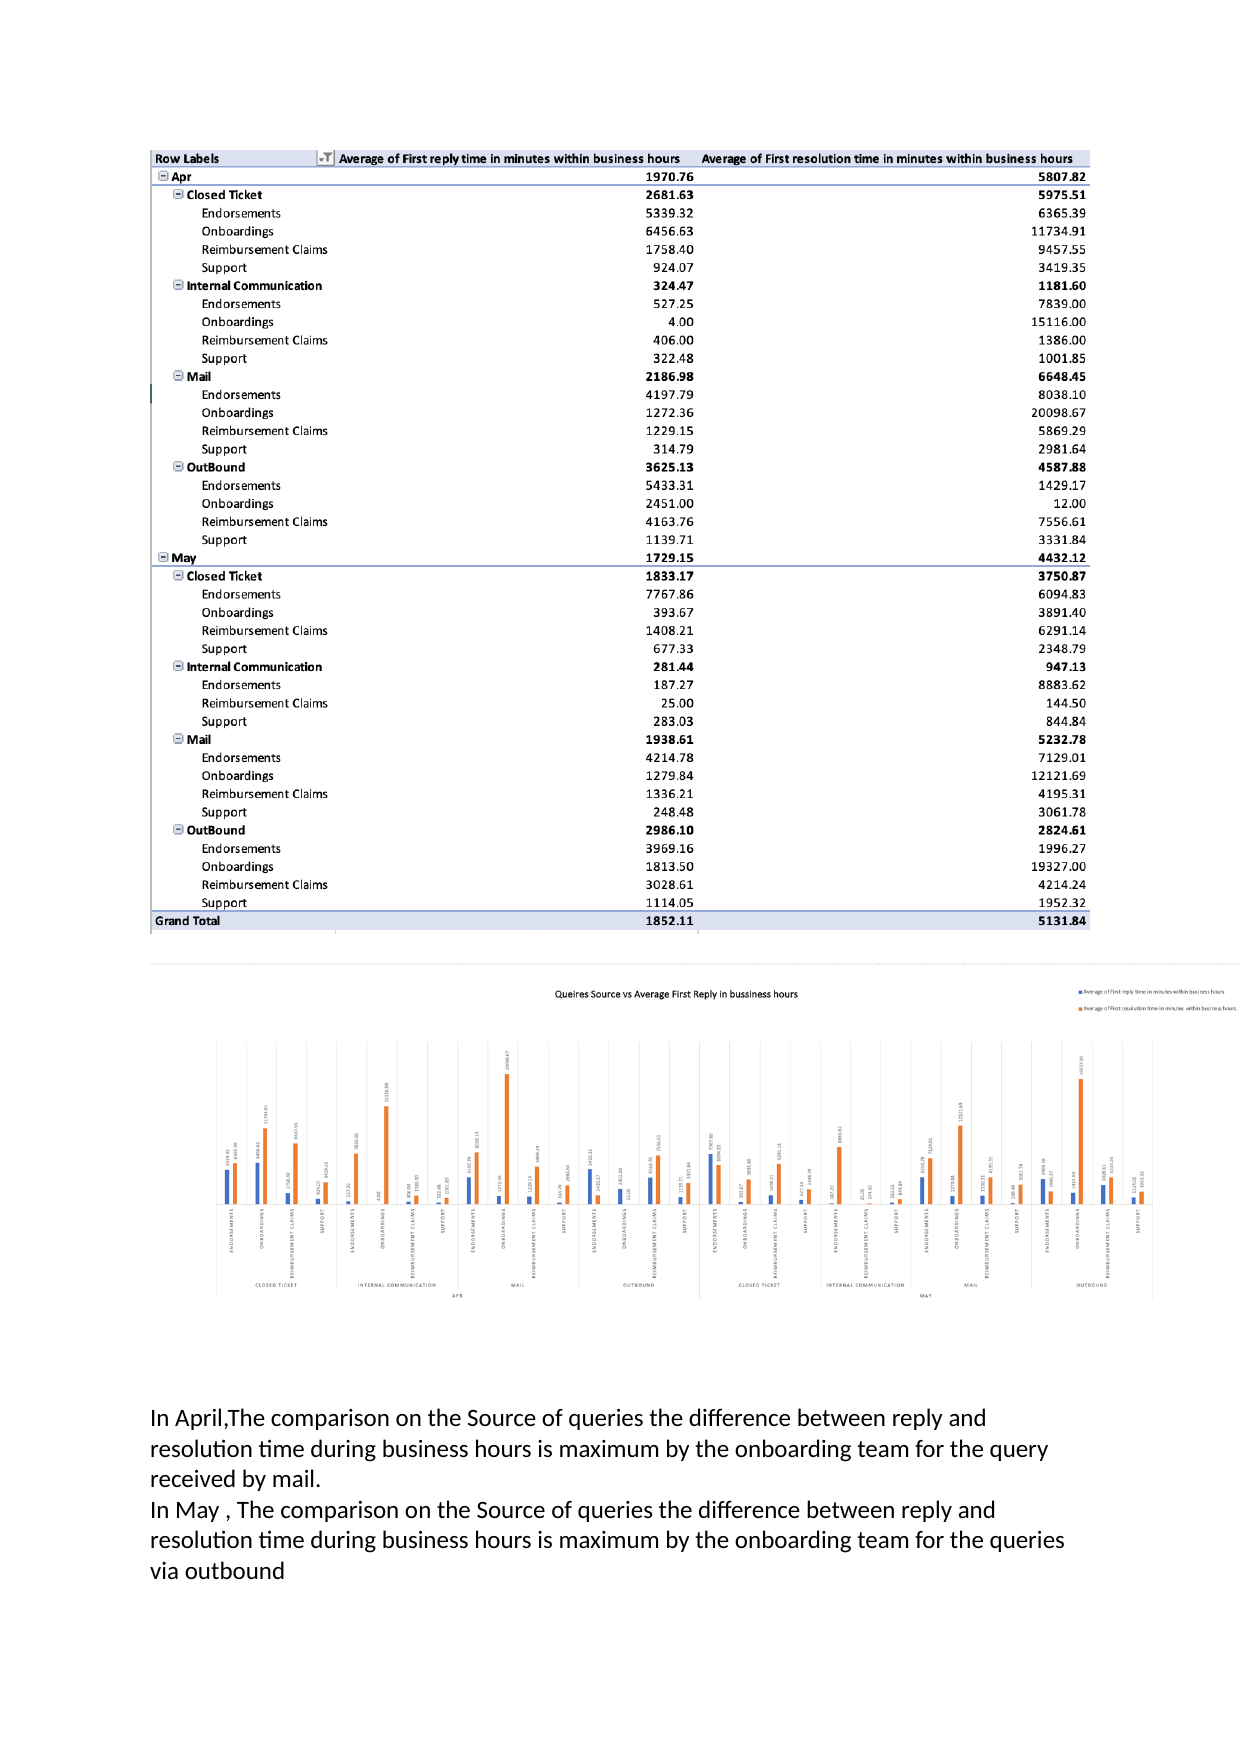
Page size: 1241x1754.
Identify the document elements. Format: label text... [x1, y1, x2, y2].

text In May , The comparison on the Source of queries the difference between reply and resolution time during business hours is maximum by the onboarding team for the queries via outbound [150, 1494, 1090, 1586]
picture [150, 963, 1241, 1372]
picture [150, 150, 1091, 934]
text In April,The comparison on the Source of queries the difference between reply and resolution time during business hours is maximum by the onboarding team for the query received by mail. [150, 1402, 1090, 1494]
